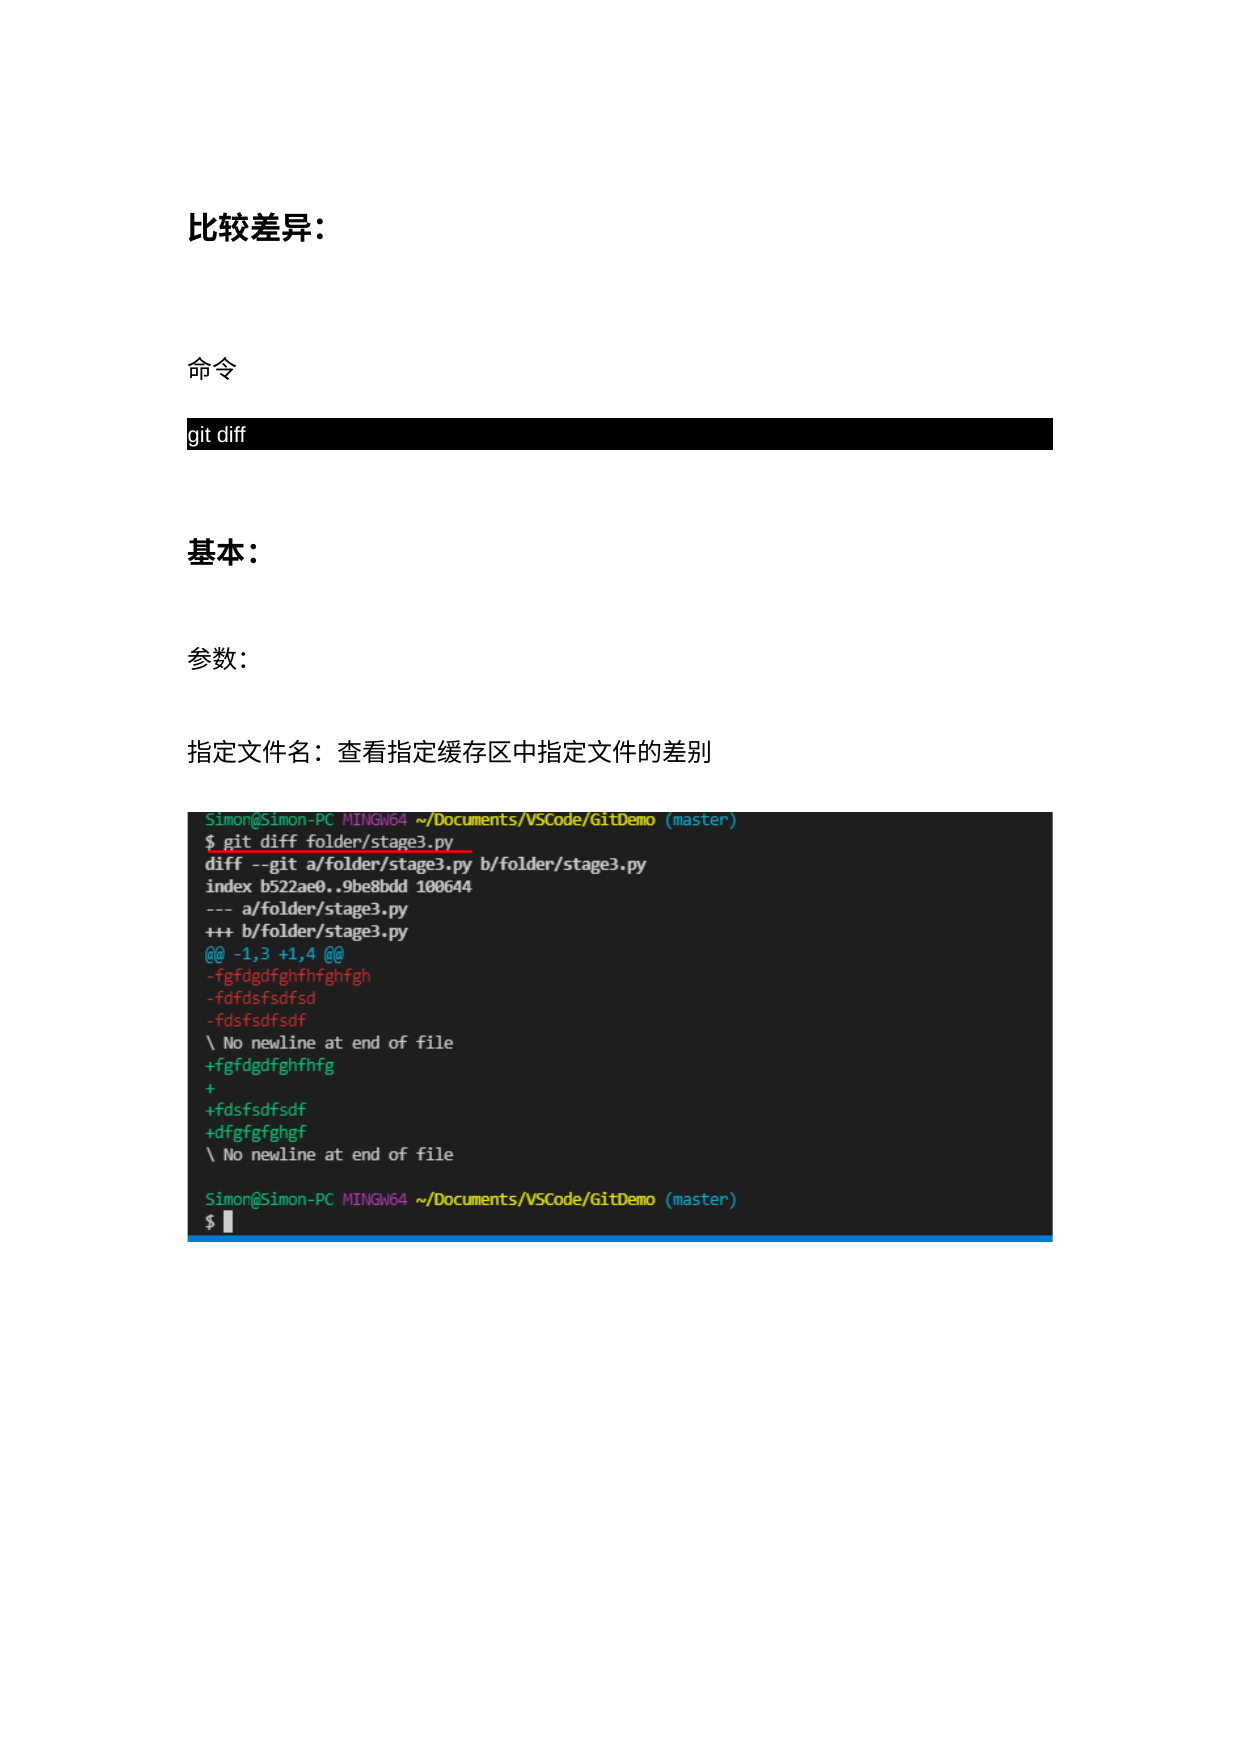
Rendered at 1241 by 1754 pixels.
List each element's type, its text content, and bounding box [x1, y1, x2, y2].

text 命令 [187, 335, 1053, 400]
subtitle 比较差异： [187, 193, 1053, 258]
text git diff [187, 418, 1053, 450]
subtitle 基本： [187, 518, 1053, 583]
subtitle 指定文件名：查看指定缓存区中指定文件的差别 [187, 718, 1053, 783]
text 参数： [187, 625, 1053, 690]
picture [187, 812, 1053, 1242]
